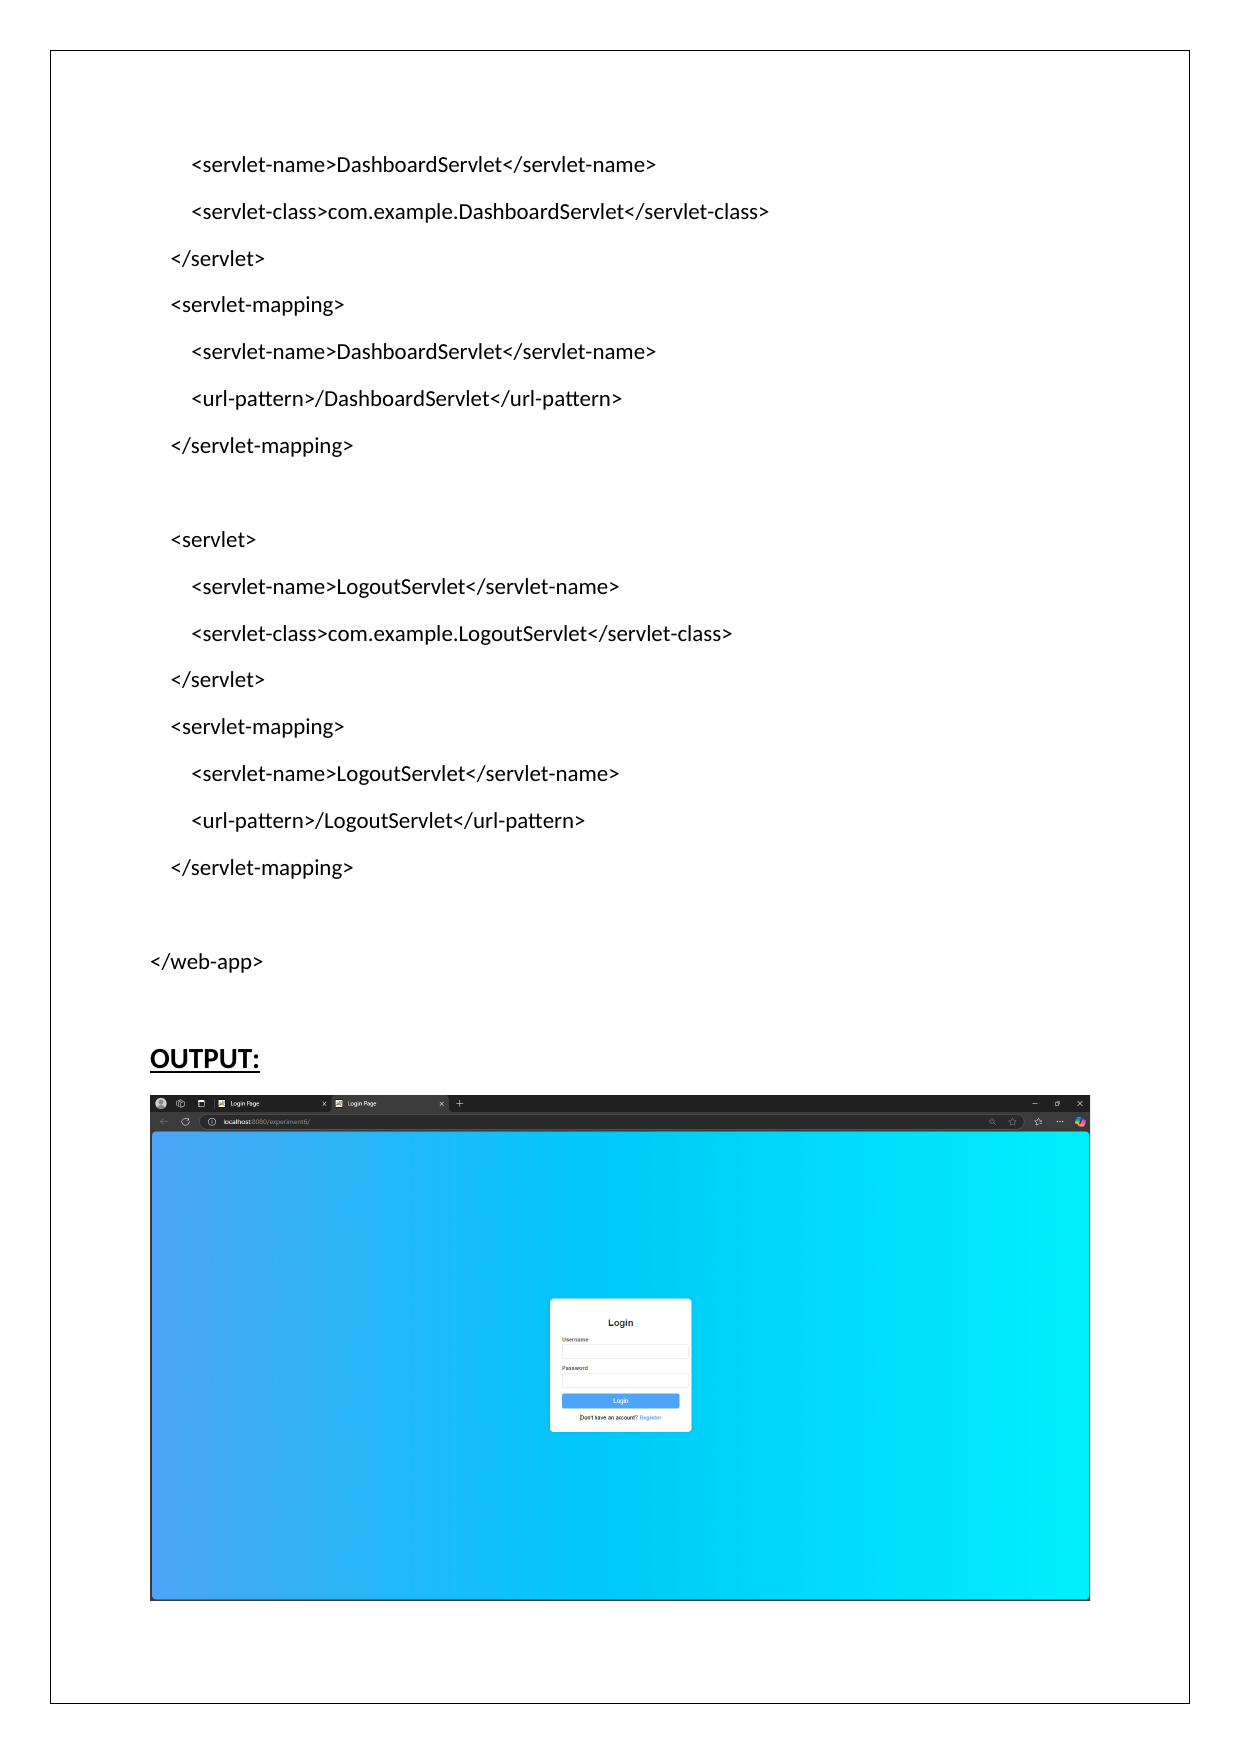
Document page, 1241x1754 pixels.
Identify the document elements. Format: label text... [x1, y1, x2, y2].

text OUTPUT: [150, 1041, 1090, 1076]
text <servlet> [150, 525, 1090, 553]
text </servlet> [150, 244, 1090, 272]
picture [150, 1095, 1091, 1601]
text <servlet-mapping> [150, 291, 1090, 319]
text <servlet-class>com.example.DashboardServlet</servlet-class> [150, 197, 1090, 225]
text </servlet-mapping> [150, 431, 1090, 459]
text <url-pattern>/LogoutServlet</url-pattern> [150, 806, 1090, 834]
text <url-pattern>/DashboardServlet</url-pattern> [150, 384, 1090, 412]
text <servlet-mapping> [150, 712, 1090, 741]
text </web-app> [150, 947, 1090, 975]
text <servlet-name>LogoutServlet</servlet-name> [150, 759, 1090, 787]
text <servlet-name>DashboardServlet</servlet-name> [150, 337, 1090, 366]
text </servlet> [150, 666, 1090, 694]
text <servlet-class>com.example.LogoutServlet</servlet-class> [150, 619, 1090, 647]
text <servlet-name>LogoutServlet</servlet-name> [150, 572, 1090, 600]
text </servlet-mapping> [150, 853, 1090, 881]
text <servlet-name>DashboardServlet</servlet-name> [150, 150, 1090, 178]
